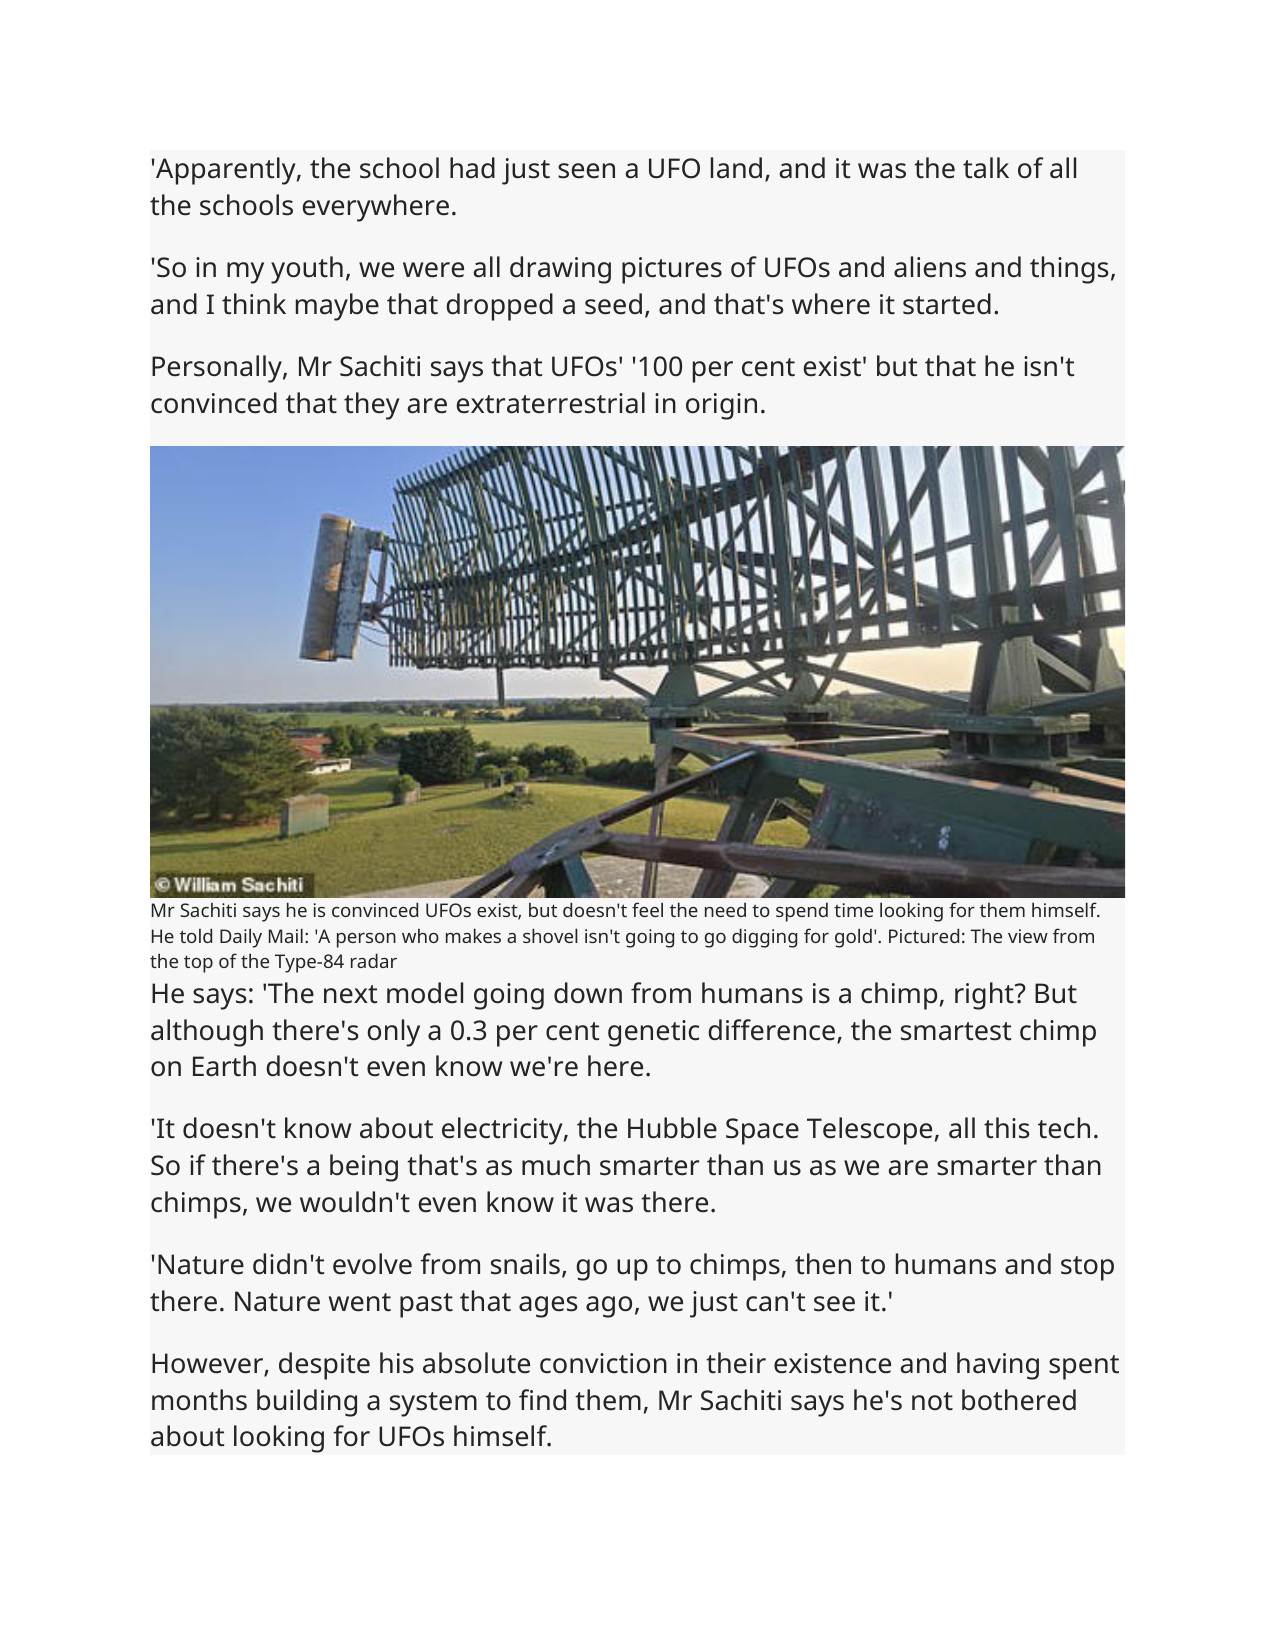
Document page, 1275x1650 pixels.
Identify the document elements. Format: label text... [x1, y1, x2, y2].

text 'So in my youth, we were all drawing pictures of UFOs and aliens and things, and I think maybe that dropped a seed, and that's where it started. [150, 249, 1125, 322]
text Personally, Mr Sachiti says that UFOs' '100 per cent exist' but that he isn't convinced that they are extraterrestrial in origin. [150, 347, 1125, 421]
text 'Apparently, the school had just seen a UFO land, and it was the talk of all the schools everywhere. [150, 150, 1125, 224]
text 'Nature didn't evolve from snails, go up to chimps, then to humans and stop there. Nature went past that ages ago, we just can't see it.' [150, 1245, 1125, 1319]
picture [150, 446, 1125, 898]
text However, despite his absolute conviction in their existence and having spent months building a system to find them, Mr Sachiti says he's not bothered about looking for UFOs himself. [150, 1344, 1125, 1455]
text He says: 'The next model going down from humans is a chimp, right? But although there's only a 0.3 per cent genetic difference, the smartest chimp on Earth doesn't even know we're here. [150, 974, 1125, 1085]
text 'It doesn't know about electricity, the Hubble Space Telescope, all this tech. So if there's a being that's as much smarter than us as we are smarter than chimps, we wouldn't even know it was there. [150, 1110, 1125, 1220]
text Mr Sachiti says he is convinced UFOs exist, but doesn't feel the need to spend time looking for them himself. He told Daily Mail: 'A person who makes a shovel isn't going to go digging for gold'. Pictured: The view from the top of the Type-84 radar [150, 898, 1125, 974]
